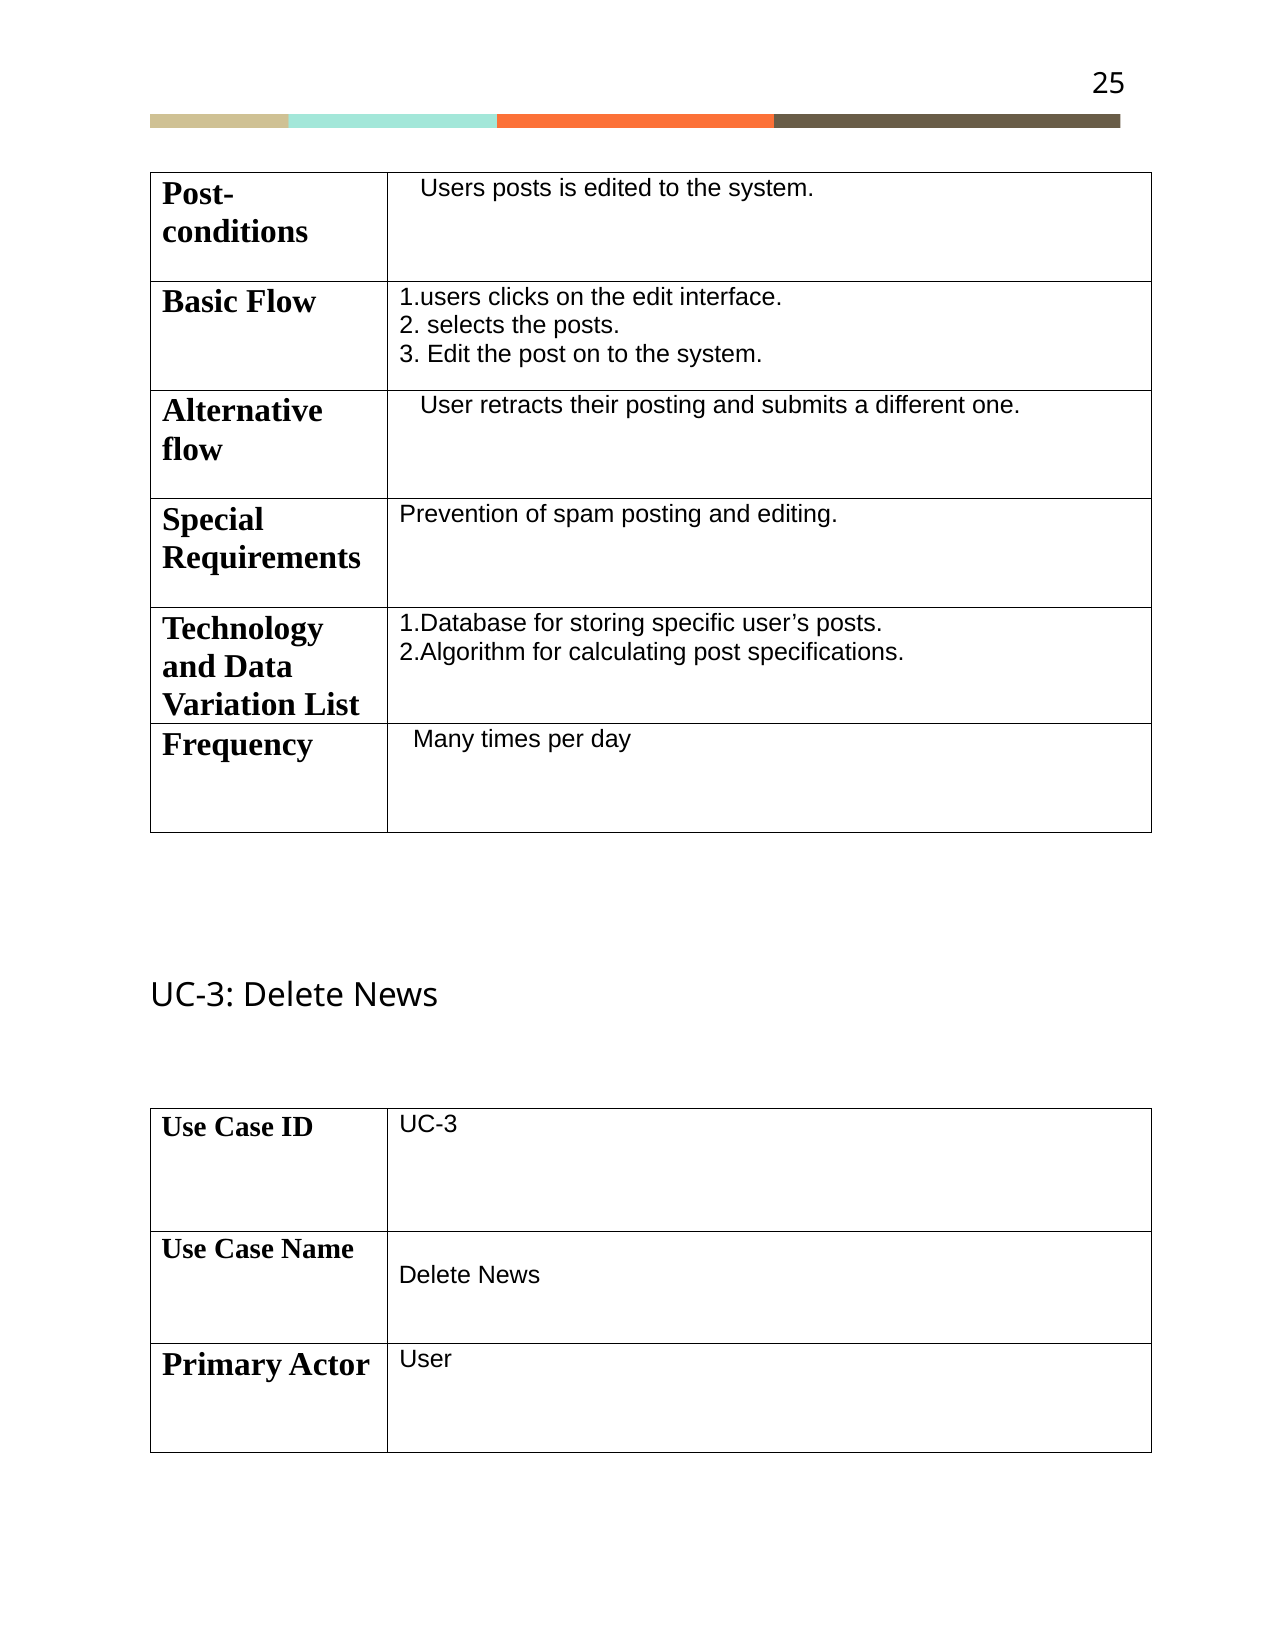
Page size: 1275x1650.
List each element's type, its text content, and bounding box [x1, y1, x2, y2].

table_header Use Case ID [151, 1109, 387, 1231]
table_cell Prevention of spam posting and editing. [388, 499, 1151, 607]
table_cell Alternative flow [151, 391, 387, 498]
picture [150, 114, 1121, 128]
table_cell Delete News [388, 1232, 1151, 1343]
table_cell 1.users clicks on the edit interface. 2. selects the posts. 3. Edit the post on to the system. [388, 282, 1151, 389]
table_cell Primary Actor [151, 1344, 387, 1452]
table_cell Technology and Data Variation List [151, 608, 387, 723]
text UC-3: Delete News [150, 971, 1125, 1016]
table_cell Use Case Name [151, 1232, 387, 1343]
table_cell 1.Database for storing specific user’s posts. 2.Algorithm for calculating post specifications. [388, 608, 1151, 723]
table_header UC-3 [388, 1109, 1151, 1231]
table_cell Basic Flow [151, 282, 387, 389]
table_cell Special Requirements [151, 499, 387, 607]
table_cell Many times per day [388, 724, 1151, 832]
table_cell Frequency [151, 724, 387, 832]
table_cell User [388, 1344, 1151, 1452]
table_cell User retracts their posting and submits a different one. [388, 391, 1151, 498]
table_cell Users posts is edited to the system. [388, 173, 1151, 281]
table_cell Post-conditions [151, 173, 387, 281]
